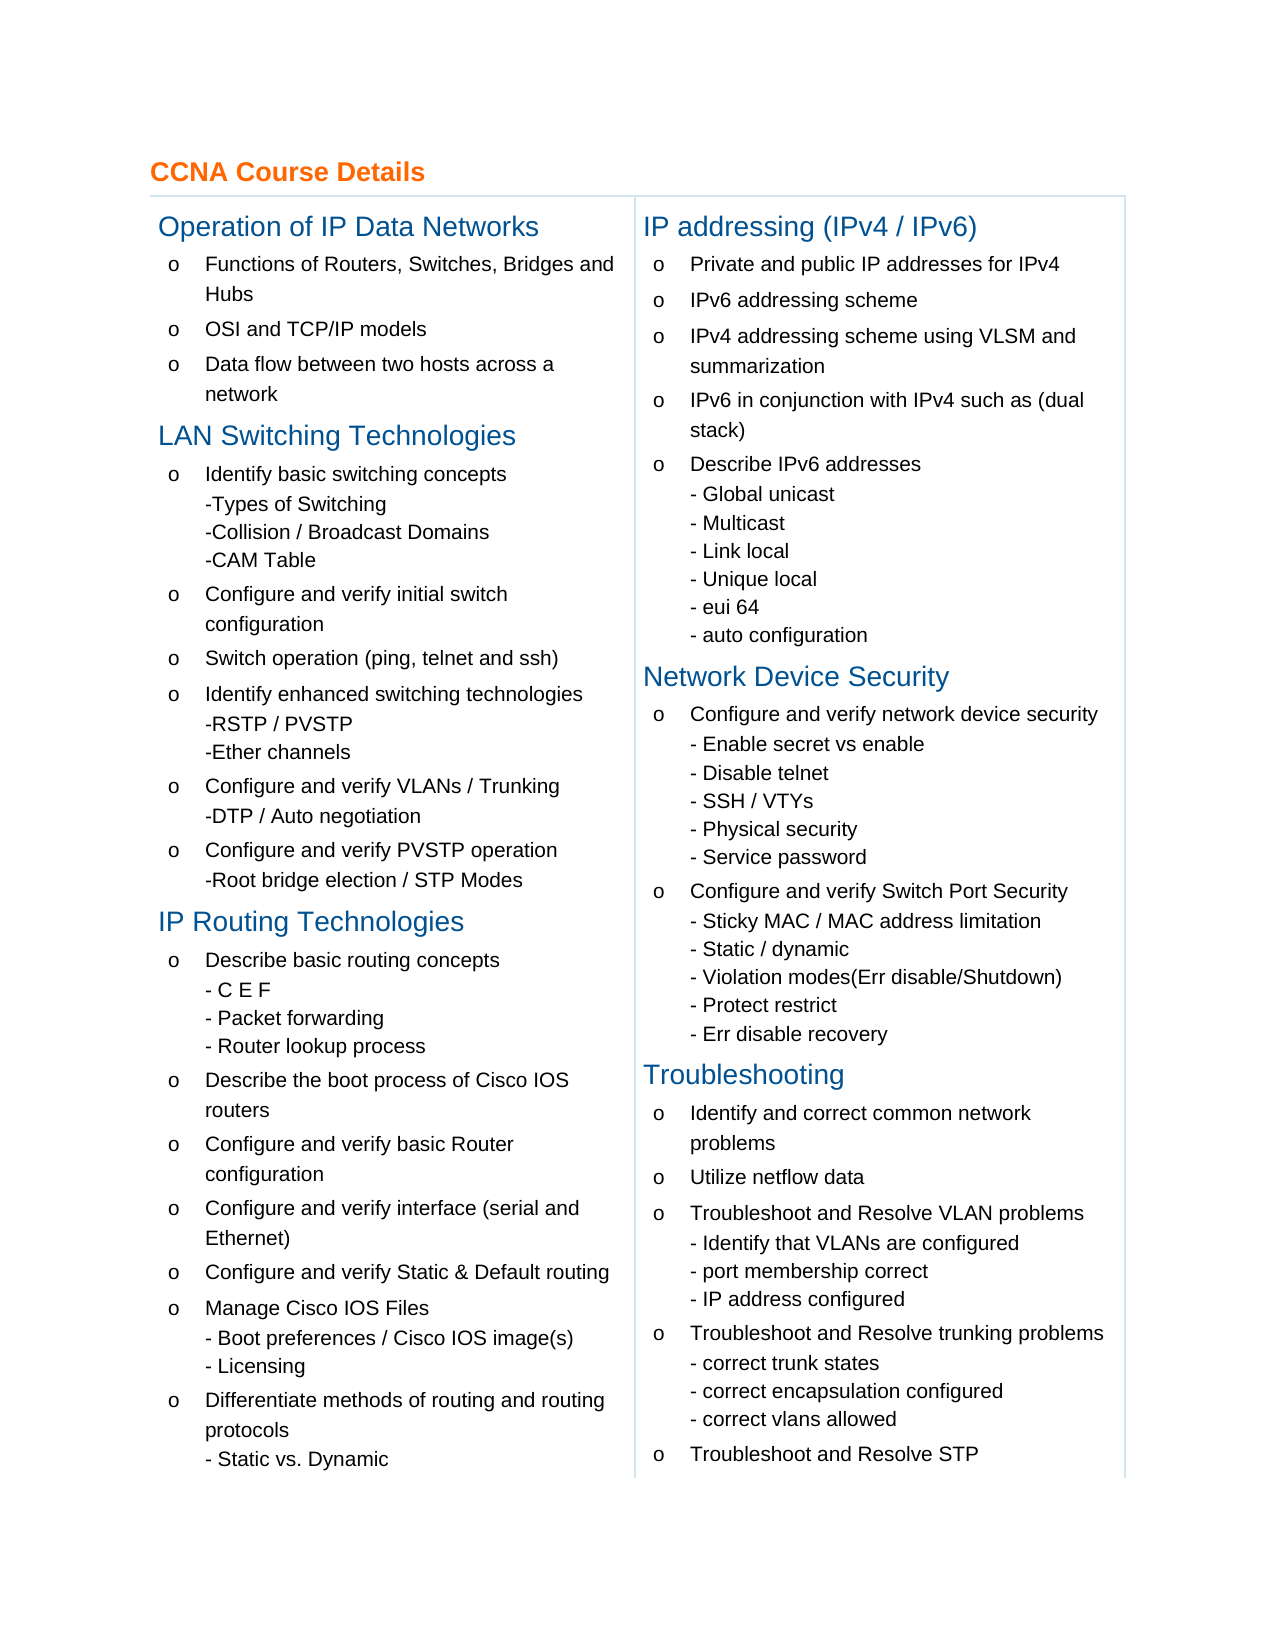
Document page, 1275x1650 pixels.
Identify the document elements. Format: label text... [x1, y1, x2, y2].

text CCNA Course Details [150, 150, 1125, 187]
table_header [636, 197, 1124, 1478]
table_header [150, 197, 634, 1478]
